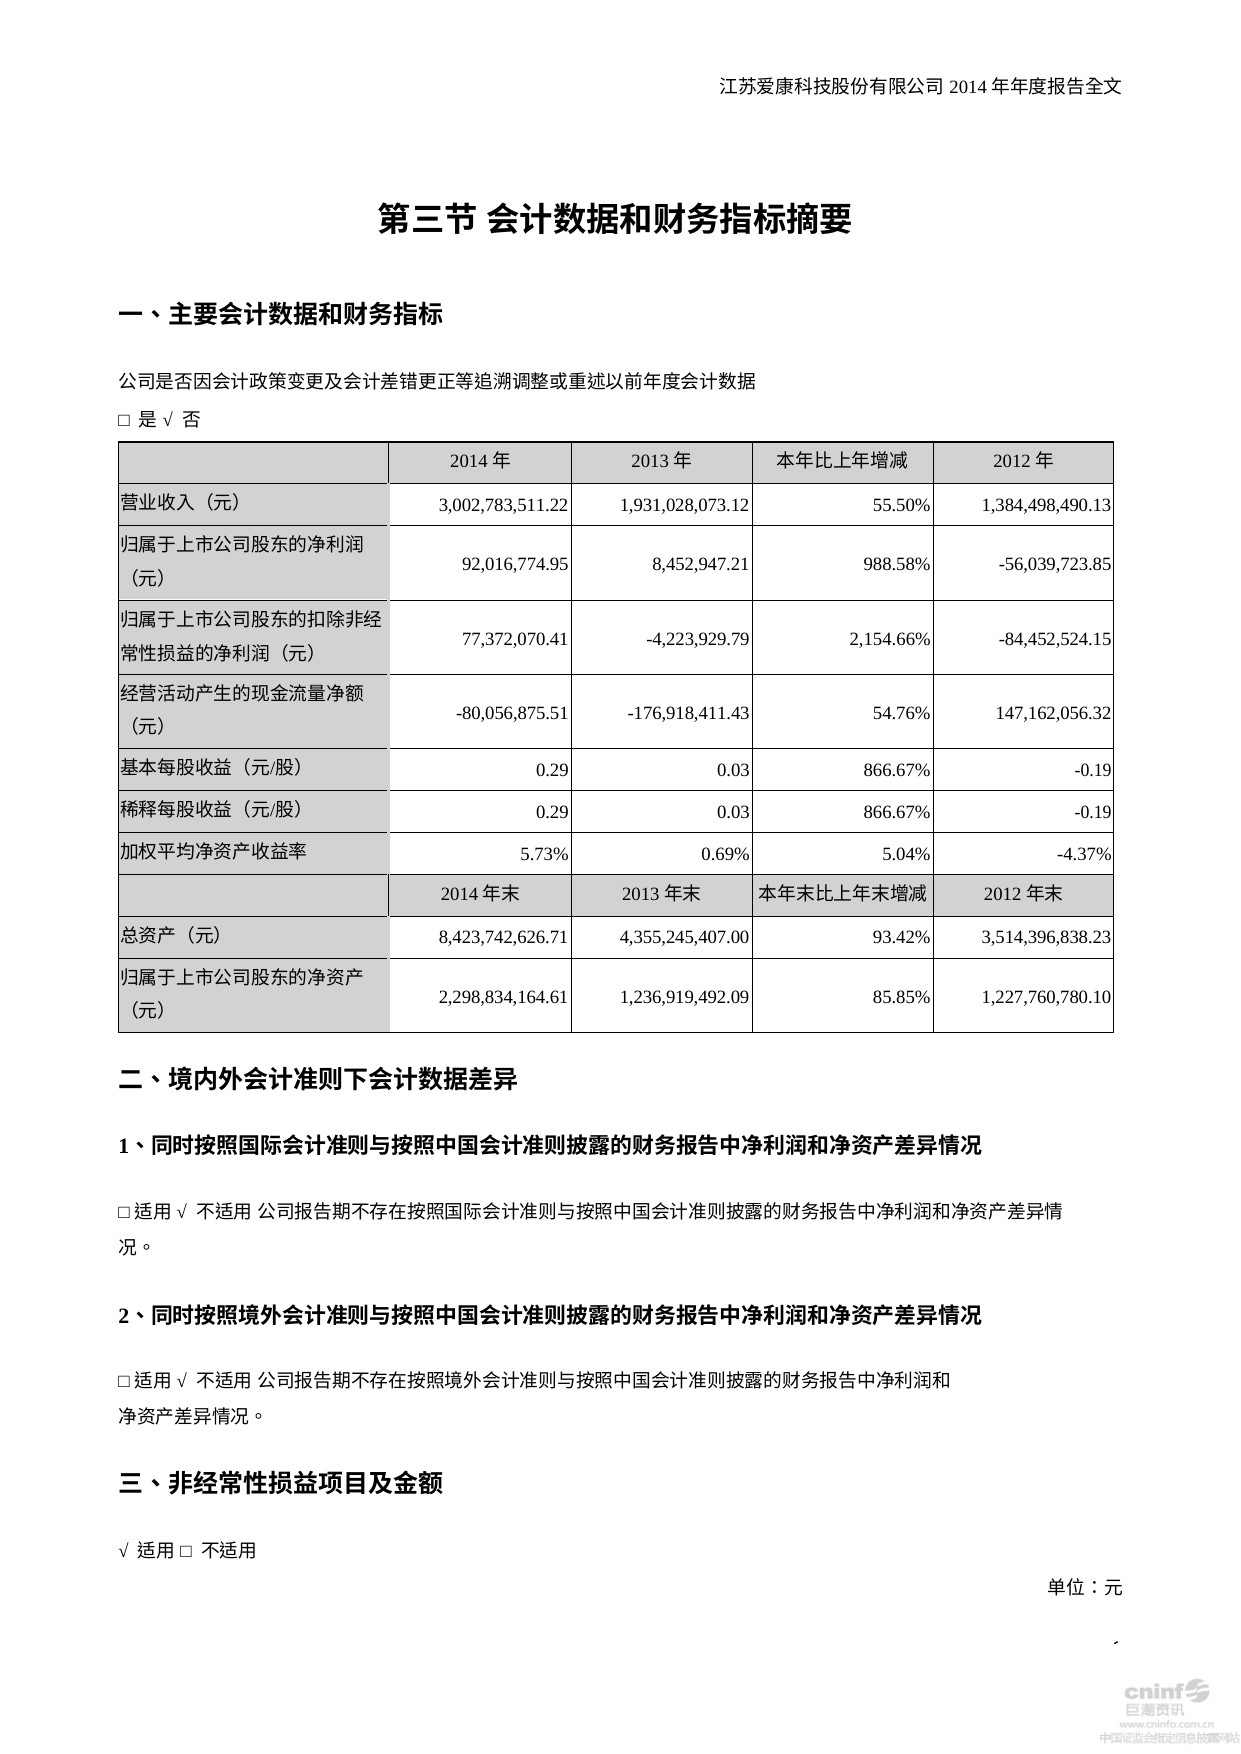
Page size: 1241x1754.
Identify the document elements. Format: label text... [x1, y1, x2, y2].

table_cell 8,452,947.21 [572, 526, 752, 599]
table_cell -80,056,875.51 [390, 675, 571, 748]
table_cell 1,227,760,780.10 [934, 959, 1113, 1032]
table_cell 5.73% [390, 833, 571, 874]
table_cell 54.76% [753, 675, 933, 748]
table_cell 988.58% [753, 526, 933, 599]
subtitle 一、主要会计数据和财务指标 [118, 297, 898, 331]
table_cell -56,039,723.85 [934, 526, 1113, 599]
table_cell -4,223,929.79 [572, 601, 752, 674]
table_cell 866.67% [753, 791, 933, 832]
table_cell 归属于上市公司股东的净利润 （元） [119, 526, 387, 599]
text 单位：元 [102, 1574, 1122, 1599]
table_header 本年比上年增减 [753, 443, 933, 483]
table_cell 0.29 [390, 749, 571, 790]
table_cell -0.19 [934, 749, 1113, 790]
table_cell -84,452,524.15 [934, 601, 1113, 674]
text □ 是 √ 否 [118, 406, 898, 432]
table_cell 经营活动产生的现金流量净额 （元） [119, 675, 387, 748]
table_cell -0.19 [934, 791, 1113, 832]
table_header [119, 443, 388, 483]
table_cell 0.69% [572, 833, 752, 874]
text □ 适用 √ 不适用 公司报告期不存在按照国际会计准则与按照中国会计准则披露的财务报告中净利润和净资产差异情况。 [118, 1198, 1078, 1259]
table_header 2013 年 [572, 443, 752, 483]
table_header 2014 年 [389, 443, 571, 483]
subtitle 1、同时按照国际会计准则与按照中国会计准则披露的财务报告中净利润和净资产差异情况 [118, 1131, 1240, 1160]
table_cell 866.67% [753, 749, 933, 790]
text 公司是否因会计政策变更及会计差错更正等追溯调整或重述以前年度会计数据 [118, 368, 898, 394]
subtitle 2、同时按照境外会计准则与按照中国会计准则披露的财务报告中净利润和净资产差异情况 [118, 1299, 1240, 1329]
table_cell 2012 年末 [934, 875, 1113, 916]
table_cell 本年末比上年末增减 [753, 875, 933, 916]
table_cell 0.03 [572, 749, 752, 790]
subtitle 三、非经常性损益项目及金额 [118, 1466, 898, 1500]
table_cell [119, 875, 388, 916]
table_cell 1,236,919,492.09 [572, 959, 752, 1032]
table_cell 5.04% [753, 833, 933, 874]
table_cell 营业收入（元） [119, 484, 387, 525]
table_cell 稀释每股收益（元/股） [119, 791, 387, 832]
table_cell 加权平均净资产收益率 [119, 833, 387, 874]
table_cell 3,002,783,511.22 [390, 484, 571, 525]
table_cell 92,016,774.95 [390, 526, 571, 599]
table_header 2012 年 [934, 443, 1113, 483]
table_cell 2,298,834,164.61 [390, 959, 571, 1032]
table_cell 2,154.66% [753, 601, 933, 674]
subtitle 第三节 会计数据和财务指标摘要 [377, 196, 898, 242]
subtitle 二、境内外会计准则下会计数据差异 [118, 1062, 898, 1096]
text √ 适用 □ 不适用 [118, 1538, 898, 1563]
table_cell 0.29 [390, 791, 571, 832]
picture [1099, 1673, 1241, 1754]
table_cell 基本每股收益（元/股） [119, 749, 387, 790]
table_cell 8,423,742,626.71 [390, 917, 571, 958]
table_cell 归属于上市公司股东的扣除非经 常性损益的净利润（元） [119, 601, 387, 674]
table_cell 147,162,056.32 [934, 675, 1113, 748]
table_cell -4.37% [934, 833, 1113, 874]
text □ 适用 √ 不适用 公司报告期不存在按照境外会计准则与按照中国会计准则披露的财务报告中净利润和净资产差异情况。 [118, 1367, 964, 1428]
table_cell 3,514,396,838.23 [934, 917, 1113, 958]
table_cell 93.42% [753, 917, 933, 958]
table_cell 2014 年末 [389, 875, 571, 916]
table_cell 1,384,498,490.13 [934, 484, 1113, 525]
table_cell 4,355,245,407.00 [572, 917, 752, 958]
table_cell 1,931,028,073.12 [572, 484, 752, 525]
table_cell 0.03 [572, 791, 752, 832]
table_cell -176,918,411.43 [572, 675, 752, 748]
table_cell 85.85% [753, 959, 933, 1032]
table_cell 2013 年末 [572, 875, 752, 916]
table_cell 总资产（元） [119, 917, 387, 958]
table_cell 77,372,070.41 [390, 601, 571, 674]
table_cell 归属于上市公司股东的净资产 （元） [119, 959, 387, 1032]
table_cell 55.50% [753, 484, 933, 525]
